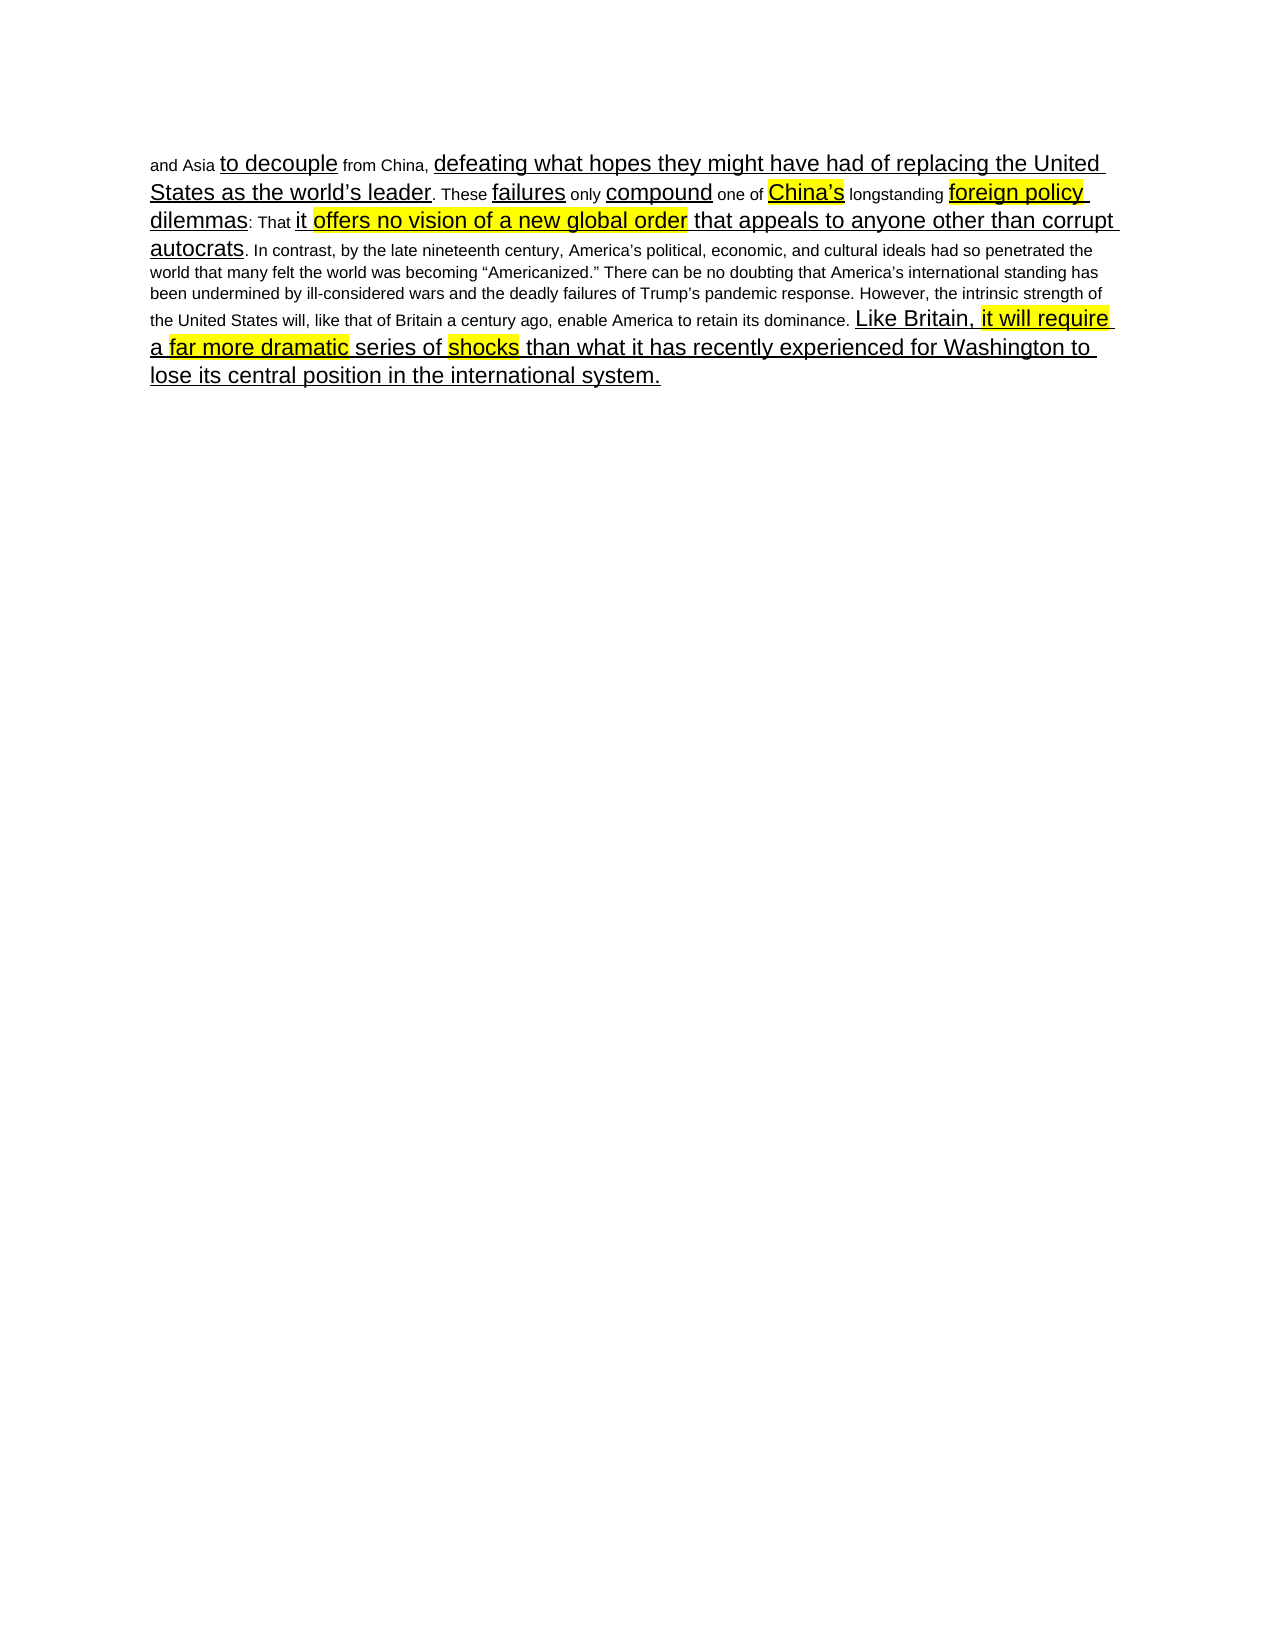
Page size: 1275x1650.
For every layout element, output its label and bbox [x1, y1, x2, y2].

text [150, 150, 1125, 388]
